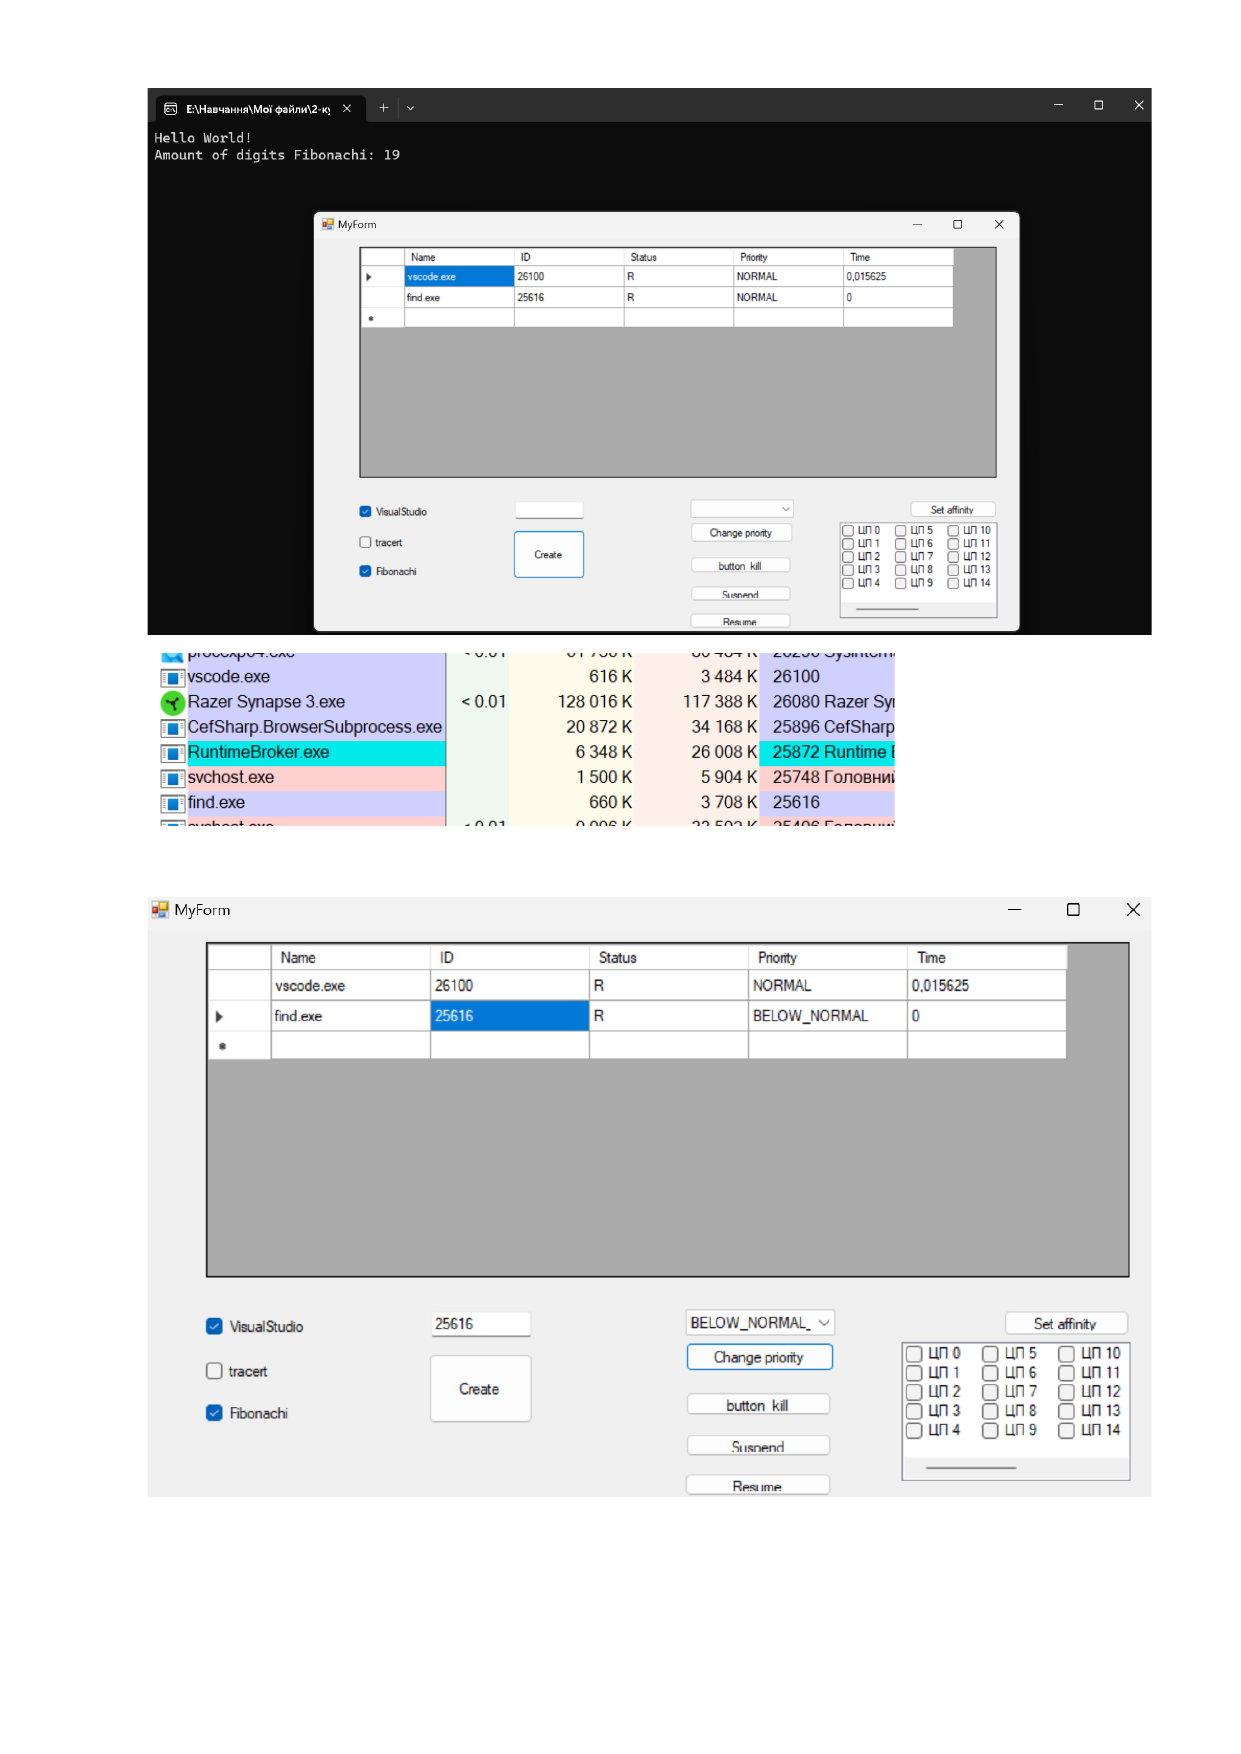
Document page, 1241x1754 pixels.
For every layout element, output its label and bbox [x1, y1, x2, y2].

picture [147, 88, 1152, 635]
picture [147, 653, 895, 826]
picture [147, 897, 1152, 1497]
